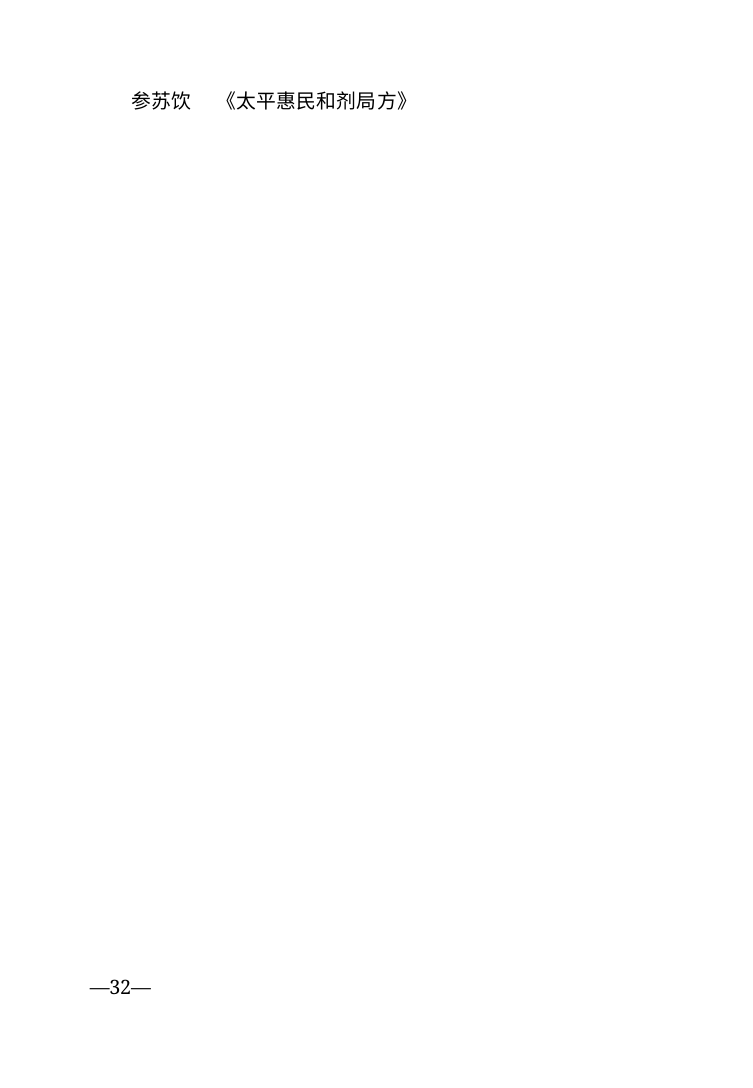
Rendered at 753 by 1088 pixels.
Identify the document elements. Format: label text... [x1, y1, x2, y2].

text 参苏饮 《太平惠民和剂局方》 [131, 88, 639, 113]
